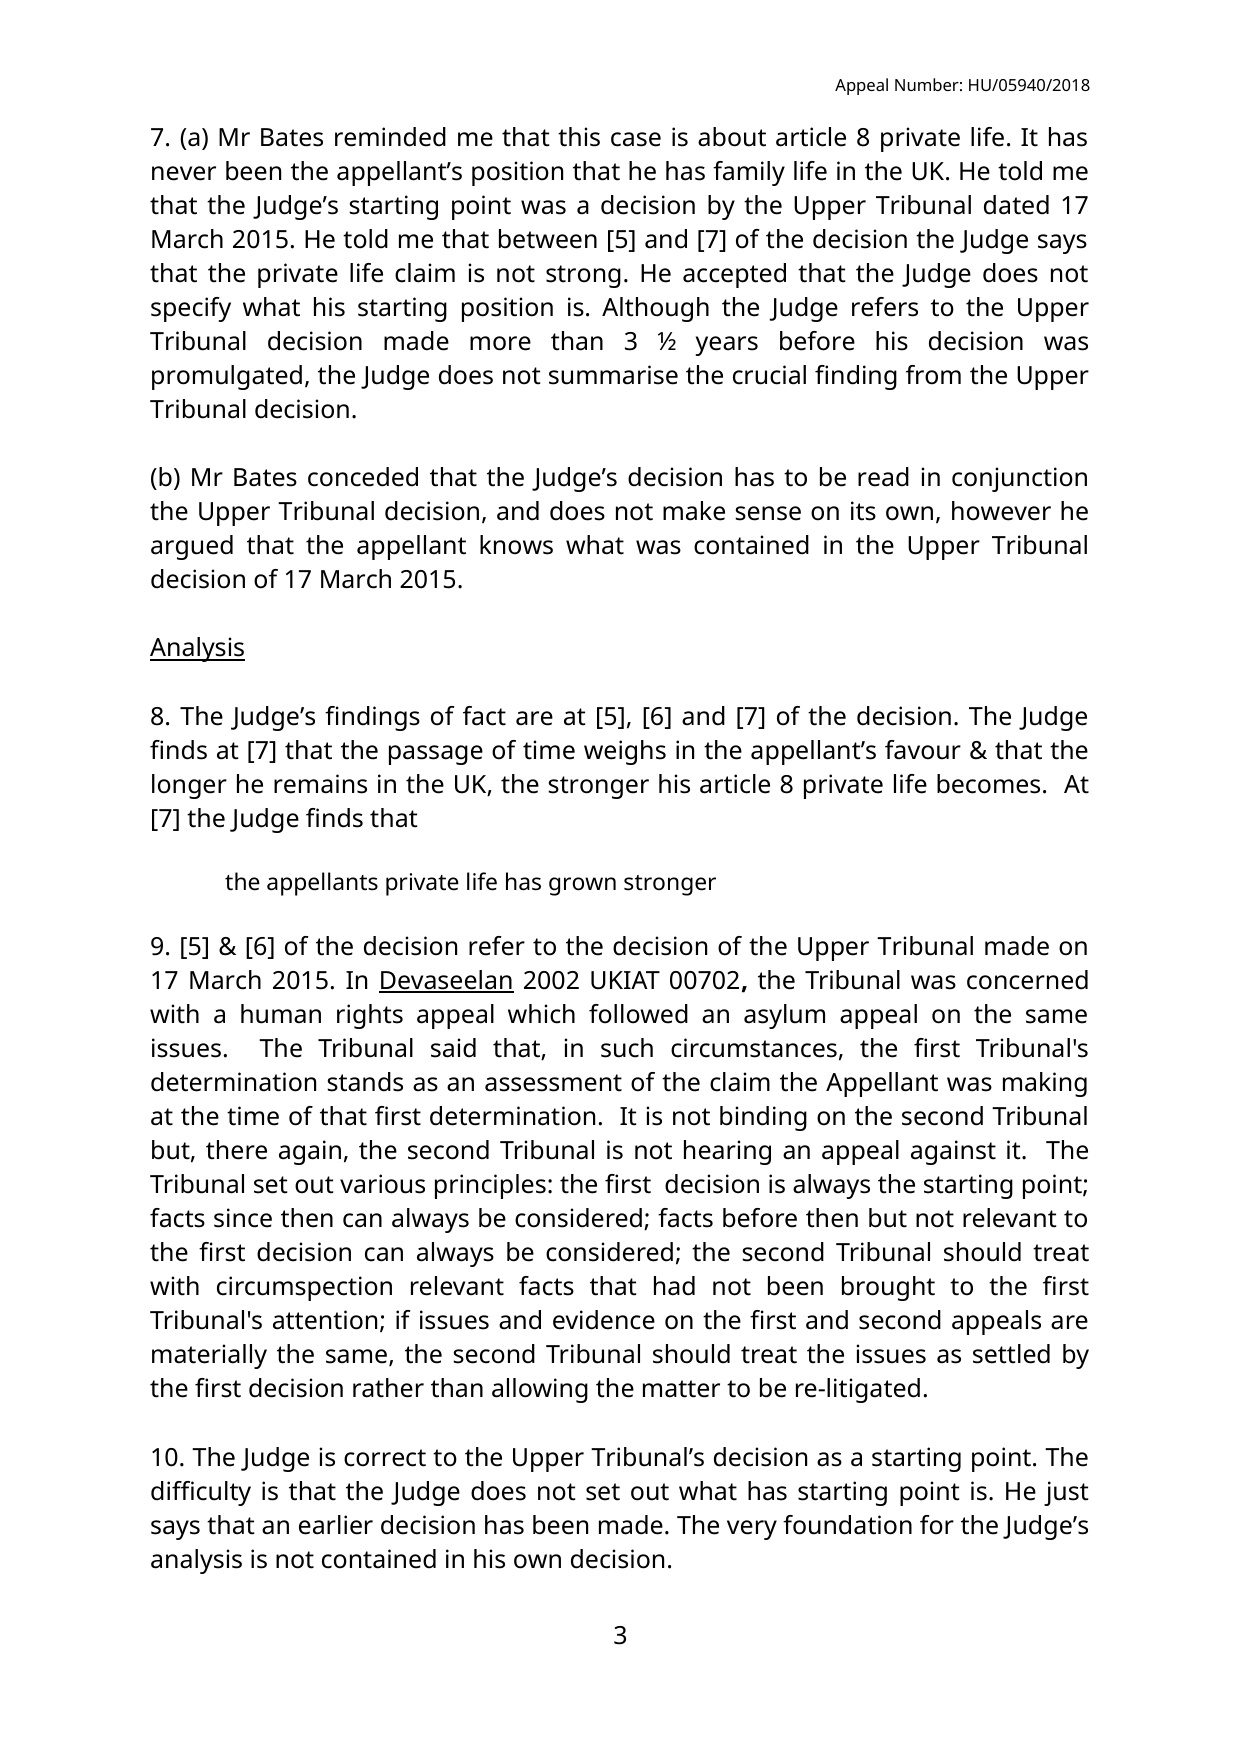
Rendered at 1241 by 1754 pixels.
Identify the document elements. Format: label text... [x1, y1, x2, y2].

text 10. The Judge is correct to the Upper Tribunal’s decision as a starting point. The difficulty is that the Judge does not set out what has starting point is. He just says that an earlier decision has been made. The very foundation for the Judge’s analysis is not contained in his own decision. [150, 1439, 1090, 1575]
text the appellants private life has grown stronger [150, 866, 1090, 897]
text 9. [5] & [6] of the decision refer to the decision of the Upper Tribunal made on 17 March 2015. In Devaseelan 2002 UKIAT 00702, the Tribunal was concerned with a human rights appeal which followed an asylum appeal on the same issues. The Tribunal said that, in such circumstances, the first Tribunal's determination stands as an assessment of the claim the Appellant was making at the time of that first determination. It is not binding on the second Tribunal but, there again, the second Tribunal is not hearing an appeal against it. The Tribunal set out various principles: the first decision is always the starting point; facts since then can always be considered; facts before then but not relevant to the first decision can always be considered; the second Tribunal should treat with circumspection relevant facts that had not been brought to the first Tribunal's attention; if issues and evidence on the first and second appeals are materially the same, the second Tribunal should treat the issues as settled by the first decision rather than allowing the matter to be re-litigated. [150, 928, 1090, 1405]
text Analysis [150, 630, 1090, 664]
text 8. The Judge’s findings of fact are at [5], [6] and [7] of the decision. The Judge finds at [7] that the passage of time weighs in the appellant’s favour & that the longer he remains in the UK, the stronger his article 8 private life becomes. At [7] the Judge finds that [150, 698, 1090, 834]
text (b) Mr Bates conceded that the Judge’s decision has to be read in conjunction the Upper Tribunal decision, and does not make sense on its own, however he argued that the appellant knows what was contained in the Upper Tribunal decision of 17 March 2015. [150, 460, 1090, 596]
text 7. (a) Mr Bates reminded me that this case is about article 8 private life. It has never been the appellant’s position that he has family life in the UK. He told me that the Judge’s starting point was a decision by the Upper Tribunal dated 17 March 2015. He told me that between [5] and [7] of the decision the Judge says that the private life claim is not strong. He accepted that the Judge does not specify what his starting position is. Although the Judge refers to the Upper Tribunal decision made more than 3 ½ years before his decision was promulgated, the Judge does not summarise the crucial finding from the Upper Tribunal decision. [150, 119, 1090, 426]
